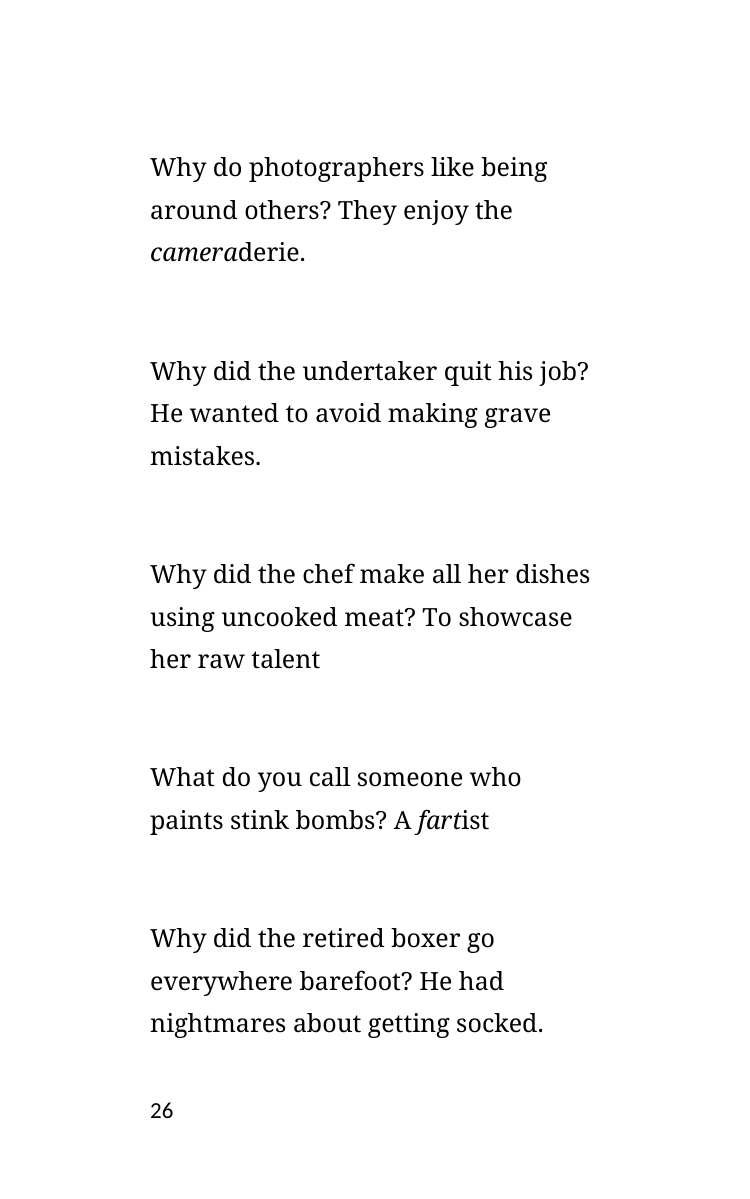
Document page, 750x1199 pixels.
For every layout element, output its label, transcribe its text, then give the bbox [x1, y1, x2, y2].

text Why did the retired boxer go everywhere barefoot? He had nightmares about getting socked. [150, 921, 600, 1040]
text Why do photographers like being around others? They enjoy the cameraderie. [150, 150, 600, 269]
text What do you call someone who paints stink bombs? A fartist [150, 760, 600, 837]
text Why did the chef make all her dishes using uncooked meat? To showcase her raw talent [150, 557, 600, 676]
text Why did the undertaker quit his job? He wanted to avoid making grave mistakes. [150, 353, 600, 472]
